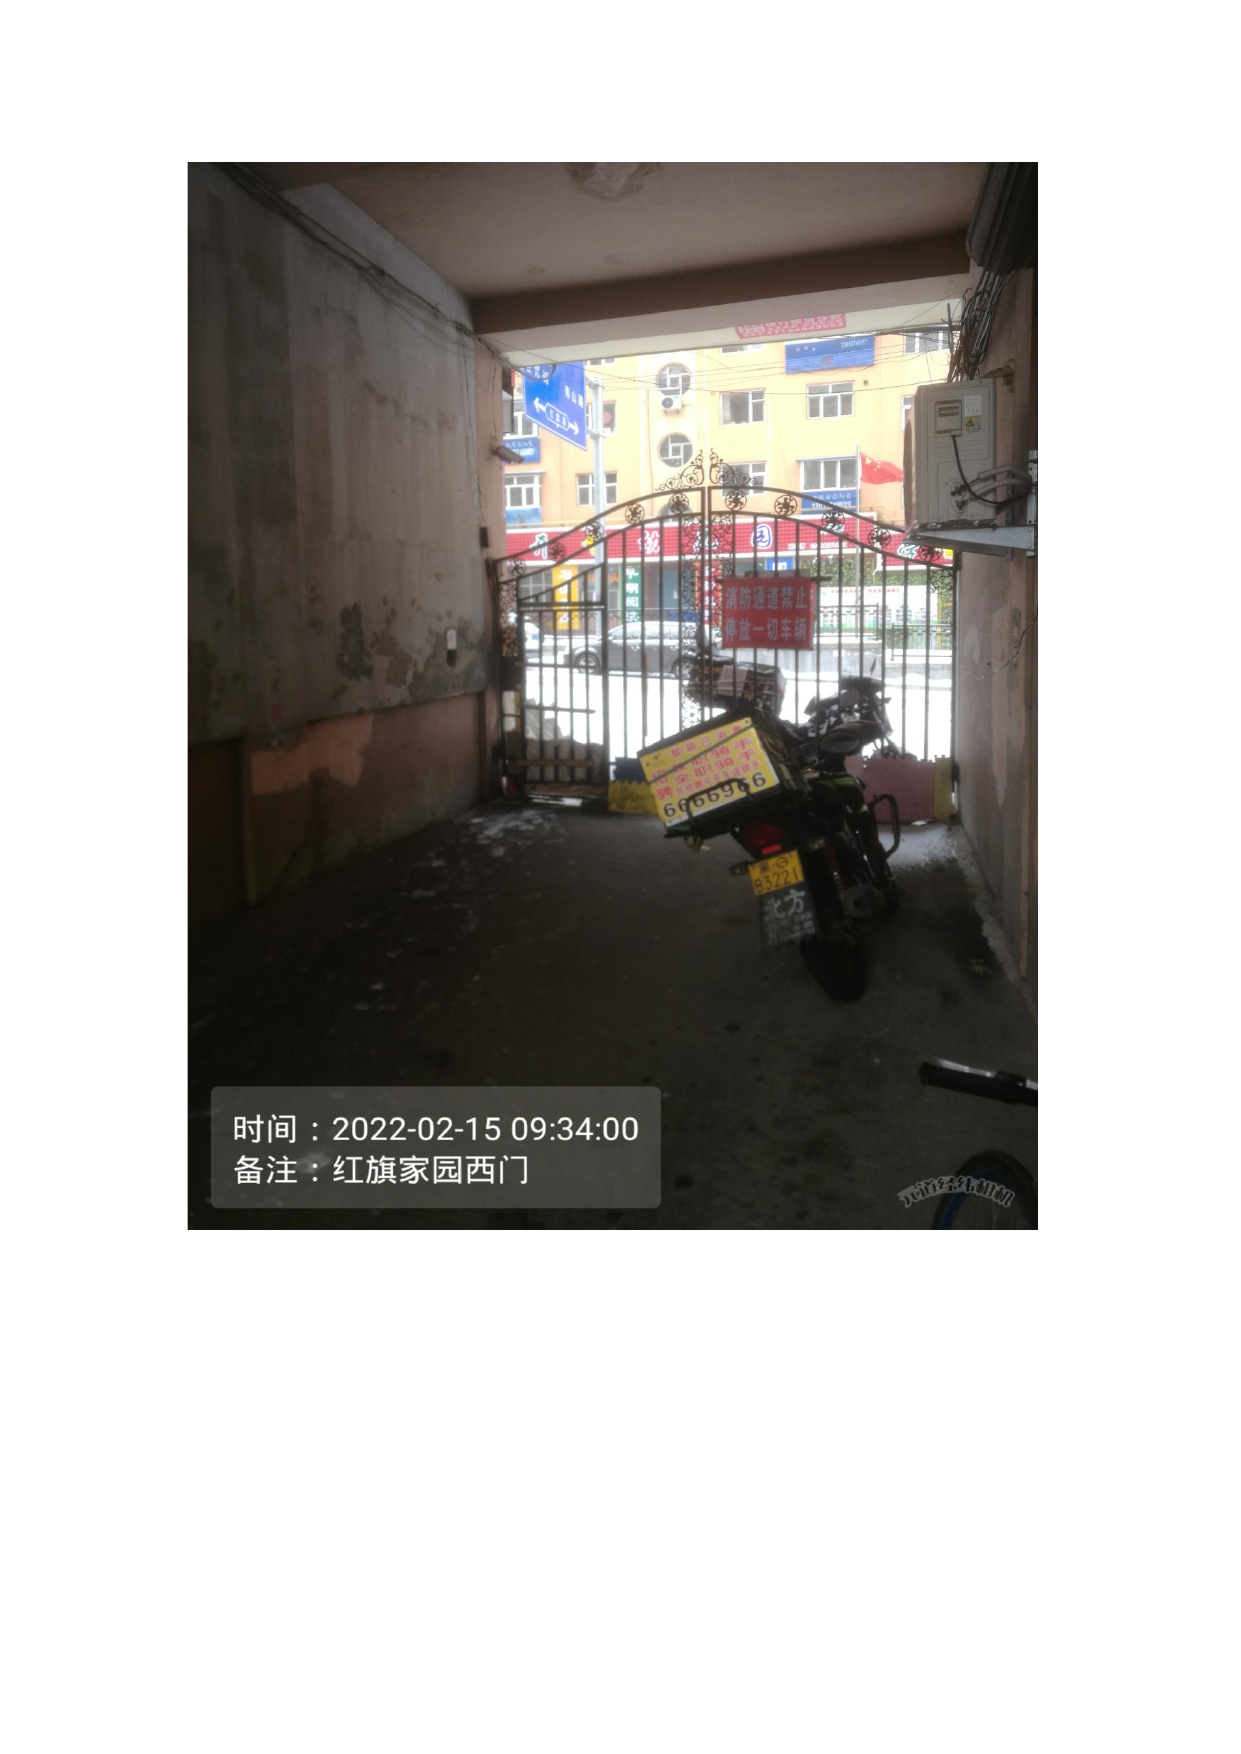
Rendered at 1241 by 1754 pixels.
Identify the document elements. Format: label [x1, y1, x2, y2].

picture [187, 162, 1038, 1230]
